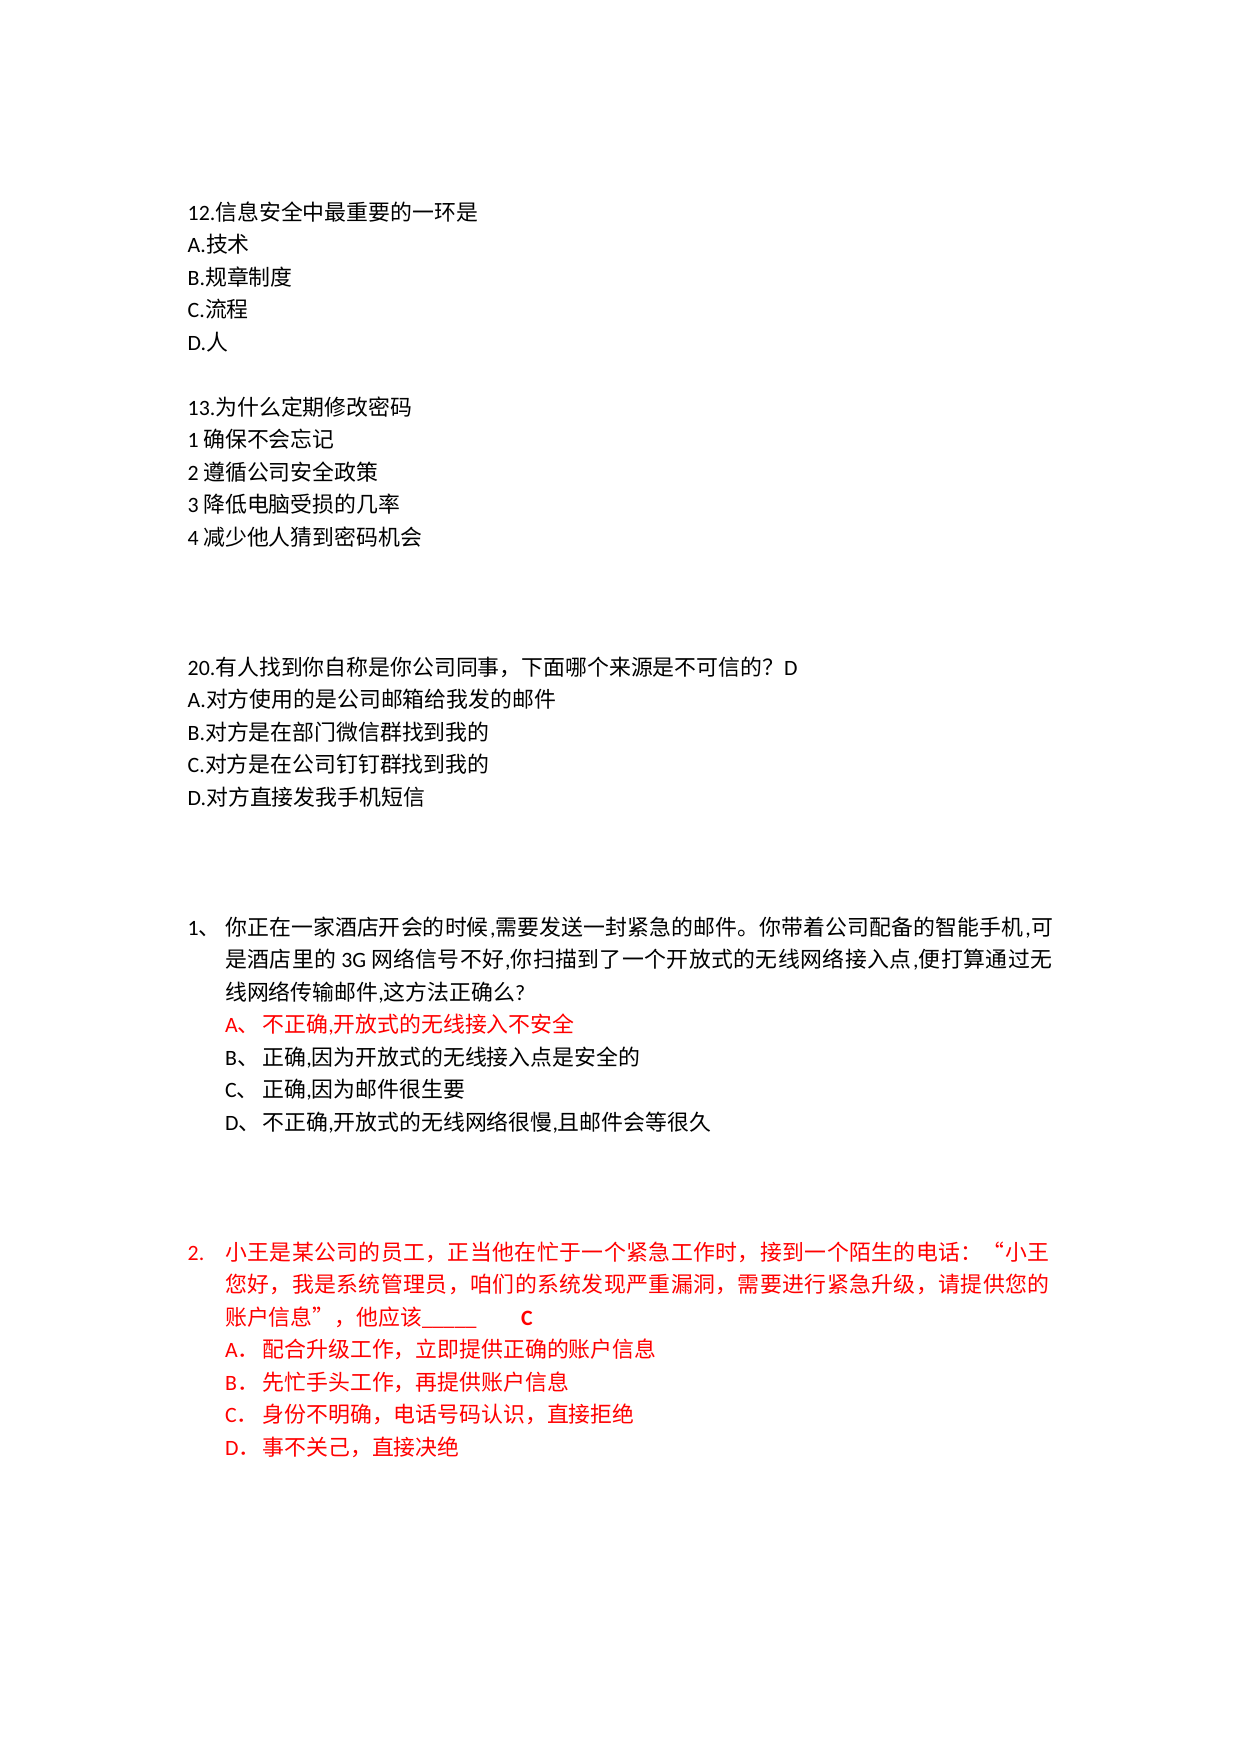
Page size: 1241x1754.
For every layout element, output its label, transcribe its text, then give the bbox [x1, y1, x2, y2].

text A.对方使用的是公司邮箱给我发的邮件 [187, 682, 1053, 714]
text D.对方直接发我手机短信 [187, 779, 1053, 812]
text 3降低电脑受损的几率 [187, 487, 1053, 519]
list 身份不明确，电话号码认识，直接拒绝 [225, 1397, 1053, 1429]
text 2遵循公司安全政策 [187, 454, 1053, 487]
text 12.信息安全中最重要的一环是 [187, 194, 1053, 227]
list 先忙手头工作，再提供账户信息 [225, 1364, 1053, 1397]
text 4减少他人猜到密码机会 [187, 519, 1053, 552]
text D.人 [187, 324, 1053, 357]
list 正确,因为开放式的无线接入点是安全的 [225, 1039, 1053, 1072]
text C.对方是在公司钉钉群找到我的 [187, 747, 1053, 779]
text 20.有人找到你自称是你公司同事，下面哪个来源是不可信的？D [187, 649, 1053, 682]
list 你正在一家酒店开会的时候,需要发送一封紧急的邮件。你带着公司配备的智能手机,可是酒店里的3G网络信号不好,你扫描到了一个开放式的无线网络接入点,便打算通过无线网络传输邮件,这方法正确么? [187, 909, 1053, 1007]
text C.流程 [187, 292, 1053, 324]
list 配合升级工作，立即提供正确的账户信息 [225, 1332, 1053, 1364]
list 不正确,开放式的无线接入不安全 [225, 1007, 1053, 1039]
text 1确保不会忘记 [187, 422, 1053, 454]
text B.对方是在部门微信群找到我的 [187, 714, 1053, 747]
list 小王是某公司的员工，正当他在忙于一个紧急工作时，接到一个陌生的电话：“小王您好，我是系统管理员，咱们的系统发现严重漏洞，需要进行紧急升级，请提供您的账户信息”，他应该_____ C [187, 1234, 1053, 1332]
list 事不关己，直接决绝 [225, 1429, 1053, 1462]
text A.技术 [187, 227, 1053, 259]
text 13.为什么定期修改密码 [187, 389, 1053, 422]
text B.规章制度 [187, 259, 1053, 292]
list 正确,因为邮件很生要 [225, 1072, 1053, 1104]
list 不正确,开放式的无线网络很慢,且邮件会等很久 [225, 1104, 1053, 1137]
